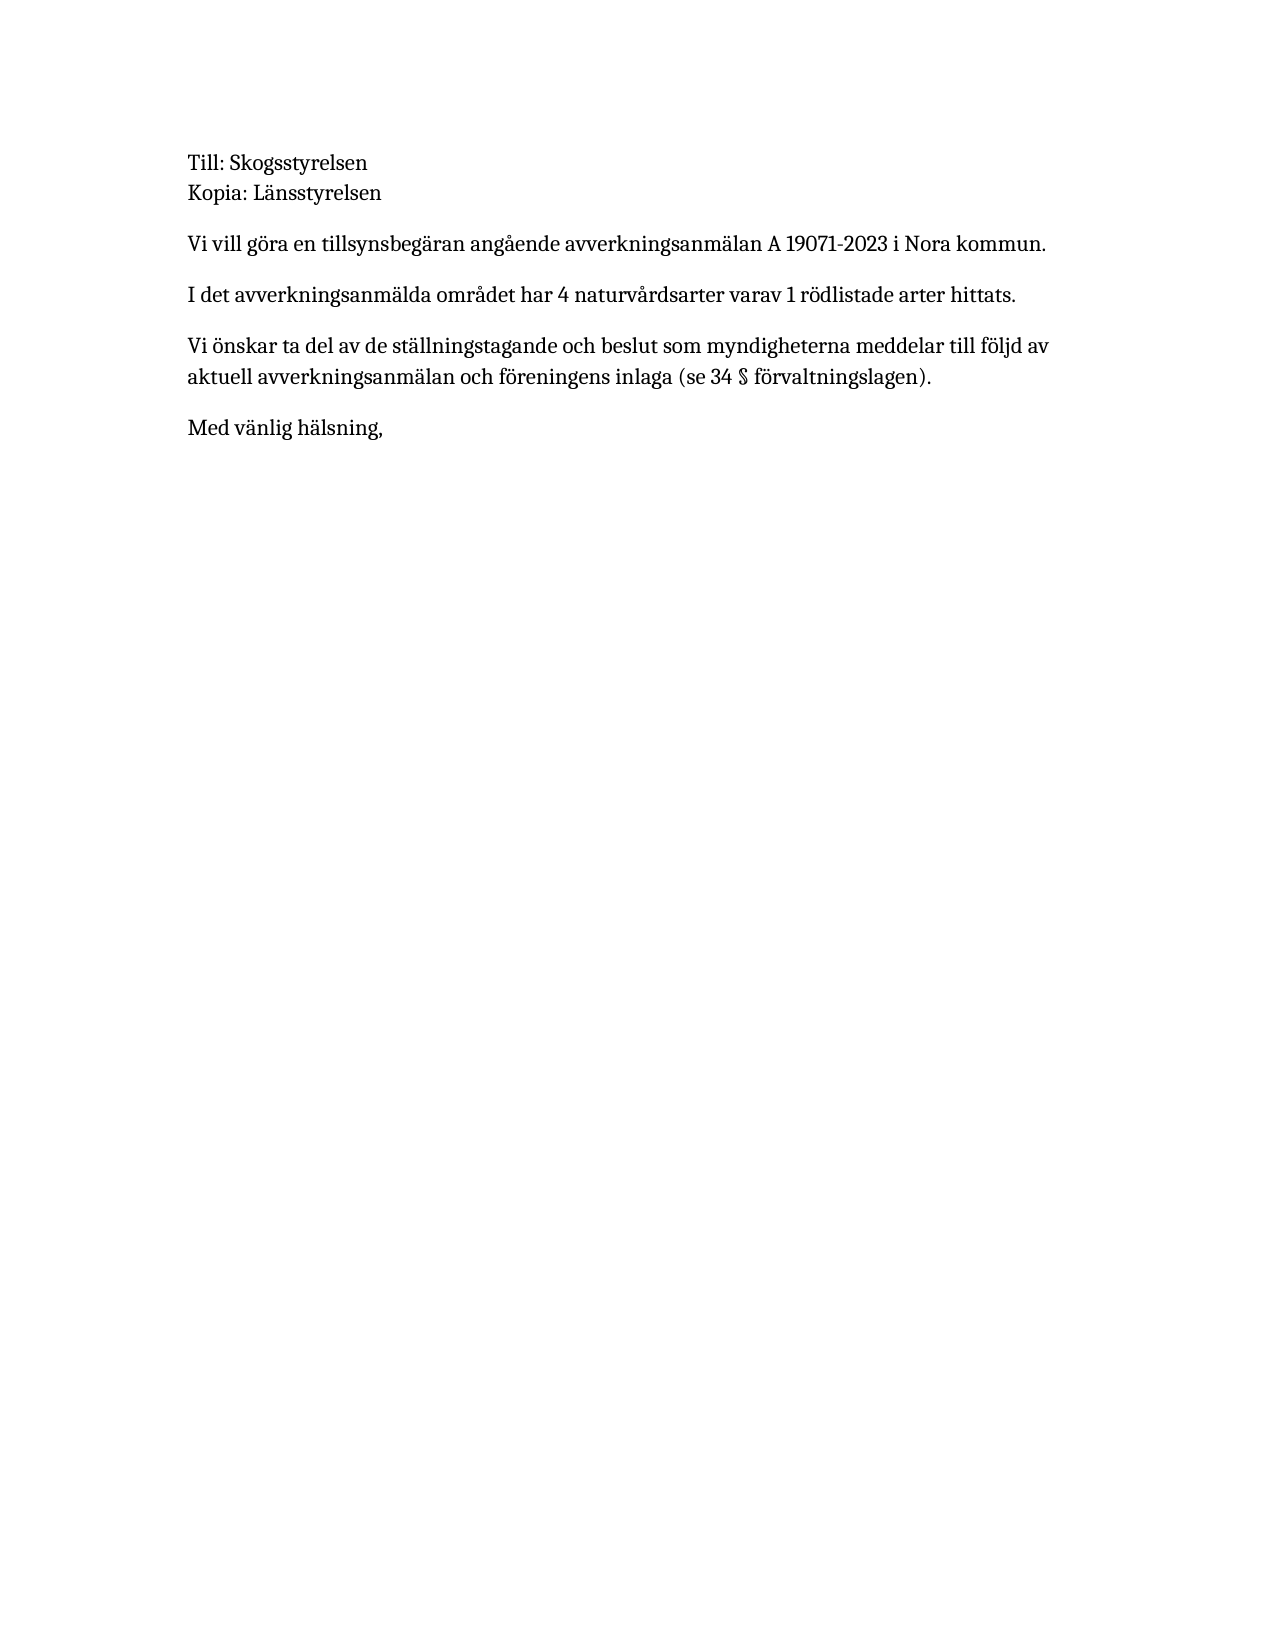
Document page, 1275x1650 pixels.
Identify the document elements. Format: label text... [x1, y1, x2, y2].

text Till: Skogsstyrelsen Kopia: Länsstyrelsen [187, 150, 1087, 207]
text Vi önskar ta del av de ställningstagande och beslut som myndigheterna meddelar till följd av aktuell avverkningsanmälan och föreningens inlaga (se 34 § förvaltningslagen). [187, 333, 1087, 390]
text Med vänlig hälsning, [187, 414, 1087, 471]
text Vi vill göra en tillsynsbegäran angående avverkningsanmälan A 19071-2023 i Nora kommun. [187, 231, 1087, 258]
text I det avverkningsanmälda området har 4 naturvårdsarter varav 1 rödlistade arter hittats. [187, 282, 1087, 309]
